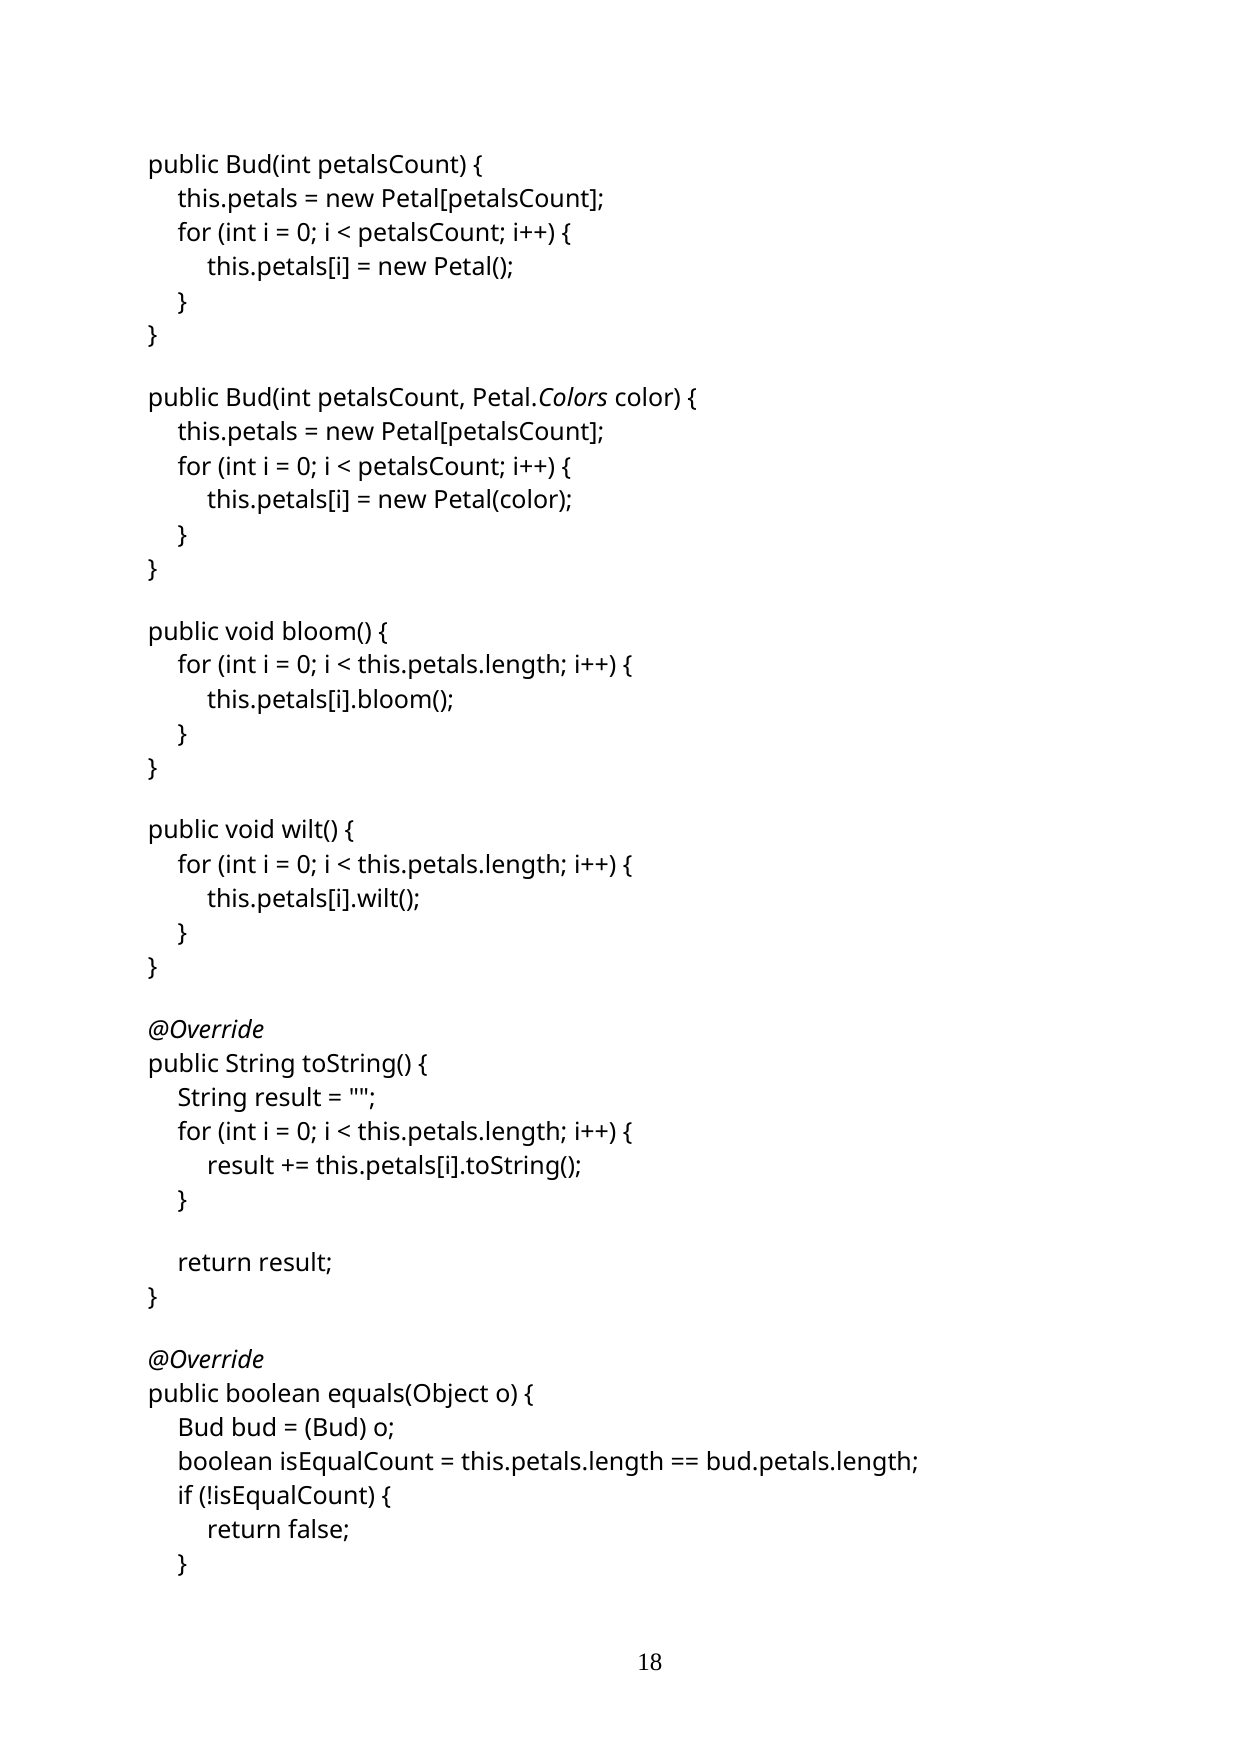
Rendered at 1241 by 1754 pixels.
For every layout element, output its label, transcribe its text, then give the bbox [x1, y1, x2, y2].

text public Bud(int petalsCount) { [118, 147, 1181, 181]
text } [118, 1182, 1181, 1216]
text @Override [118, 1341, 1181, 1375]
text this.petals[i].wilt(); [118, 880, 1181, 914]
text } [118, 317, 1181, 351]
text this.petals[i] = new Petal(color); [118, 482, 1181, 516]
text String result = ""; [118, 1079, 1181, 1113]
text } [118, 914, 1181, 948]
text this.petals[i].bloom(); [118, 681, 1181, 715]
text } [118, 948, 1181, 982]
text for (int i = 0; i < this.petals.length; i++) { [118, 846, 1181, 880]
text } [118, 516, 1181, 550]
text } [118, 1546, 1181, 1580]
text for (int i = 0; i < petalsCount; i++) { [118, 448, 1181, 482]
text return result; [118, 1244, 1181, 1278]
text if (!isEqualCount) { [118, 1477, 1181, 1512]
text } [118, 715, 1181, 749]
text boolean isEqualCount = this.petals.length == bud.petals.length; [118, 1443, 1181, 1477]
text } [118, 1278, 1181, 1312]
text public Bud(int petalsCount, Petal.Colors color) { [118, 380, 1181, 414]
text } [118, 749, 1181, 783]
text } [118, 283, 1181, 317]
text Bud bud = (Bud) o; [118, 1409, 1181, 1443]
text for (int i = 0; i < this.petals.length; i++) { [118, 647, 1181, 681]
text public String toString() { [118, 1045, 1181, 1079]
text public void bloom() { [118, 613, 1181, 647]
text result += this.petals[i].toString(); [118, 1147, 1181, 1182]
text this.petals = new Petal[petalsCount]; [118, 414, 1181, 448]
text for (int i = 0; i < petalsCount; i++) { [118, 215, 1181, 249]
text this.petals = new Petal[petalsCount]; [118, 181, 1181, 215]
text public void wilt() { [118, 812, 1181, 846]
text @Override [118, 1011, 1181, 1045]
text return false; [118, 1512, 1181, 1546]
text } [118, 550, 1181, 584]
text for (int i = 0; i < this.petals.length; i++) { [118, 1113, 1181, 1147]
text public boolean equals(Object o) { [118, 1375, 1181, 1409]
text this.petals[i] = new Petal(); [118, 249, 1181, 283]
